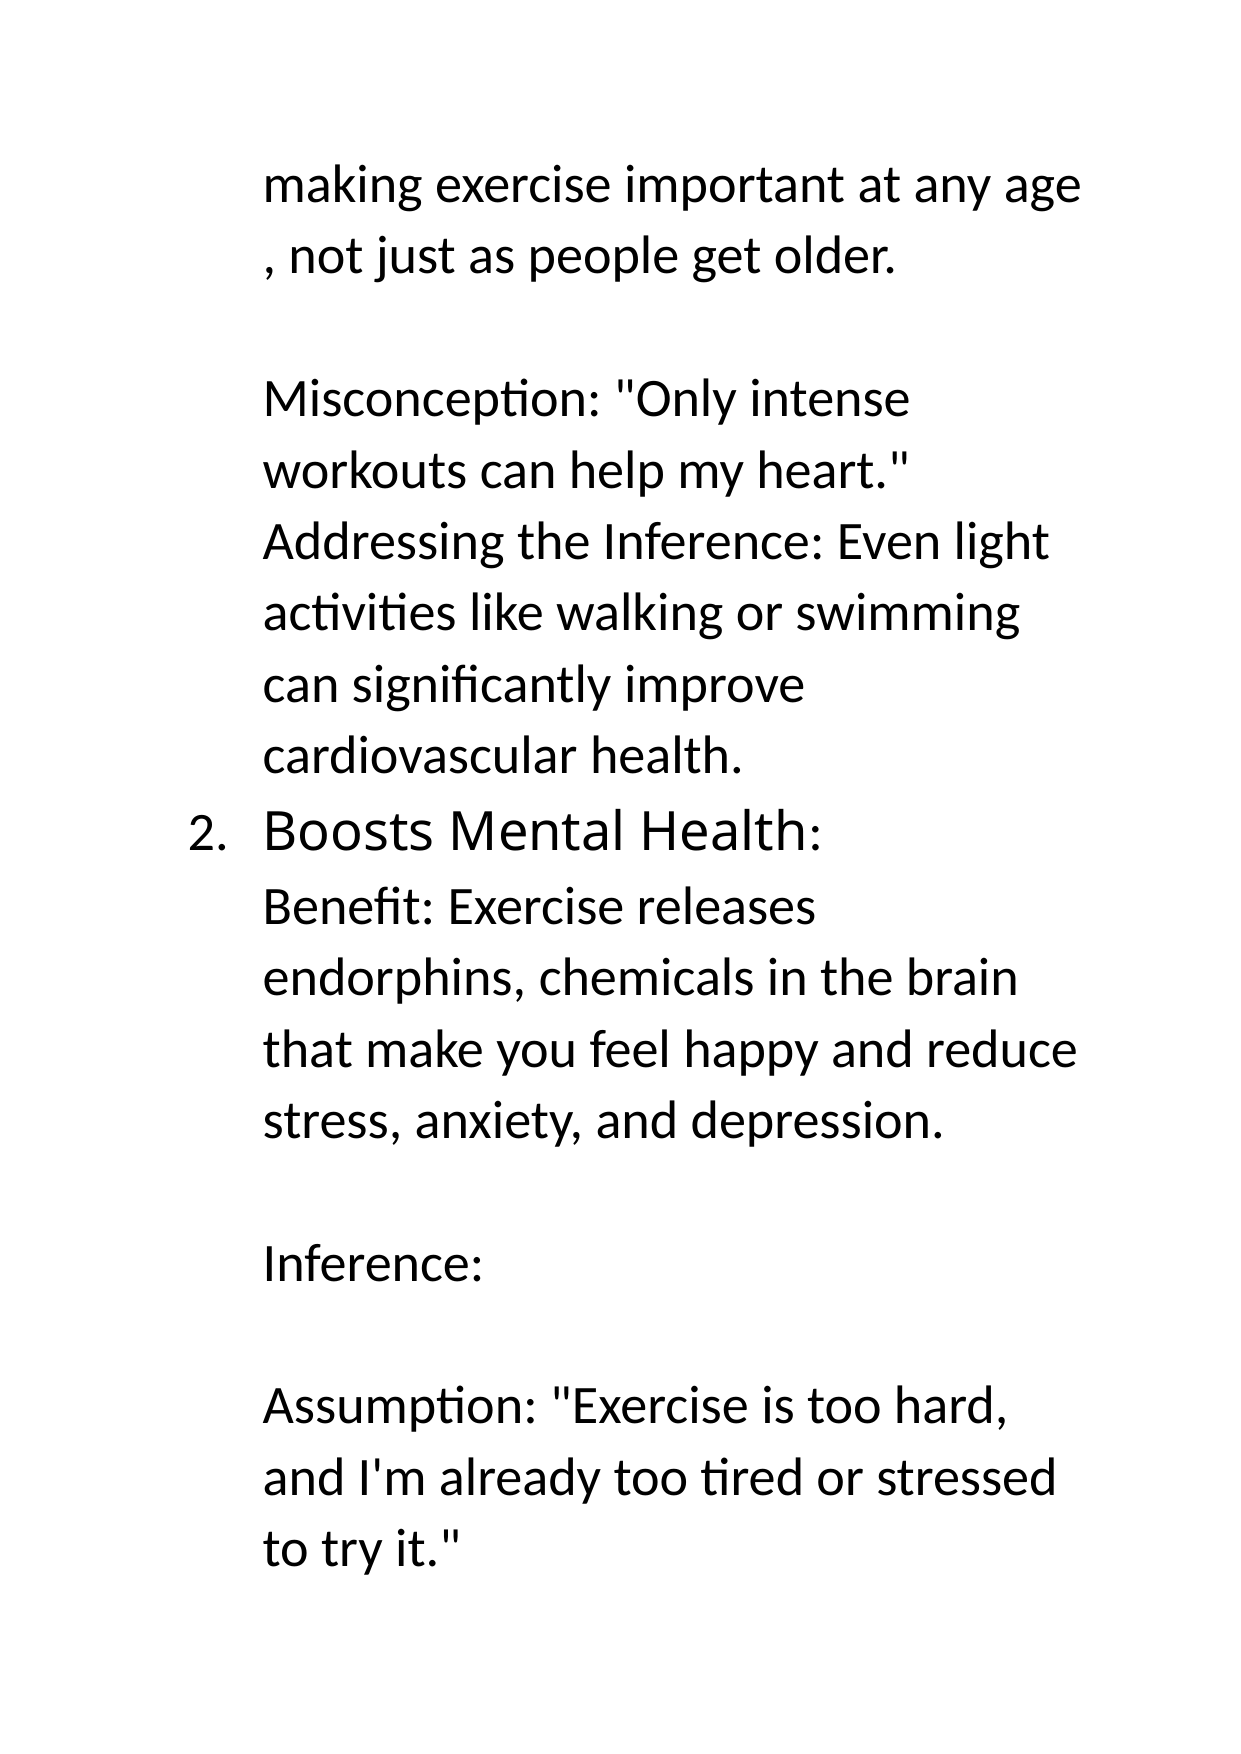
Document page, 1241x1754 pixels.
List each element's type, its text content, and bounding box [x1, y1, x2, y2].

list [262, 150, 1090, 787]
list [262, 872, 1090, 1580]
list Boosts Mental Health: [187, 792, 1090, 866]
